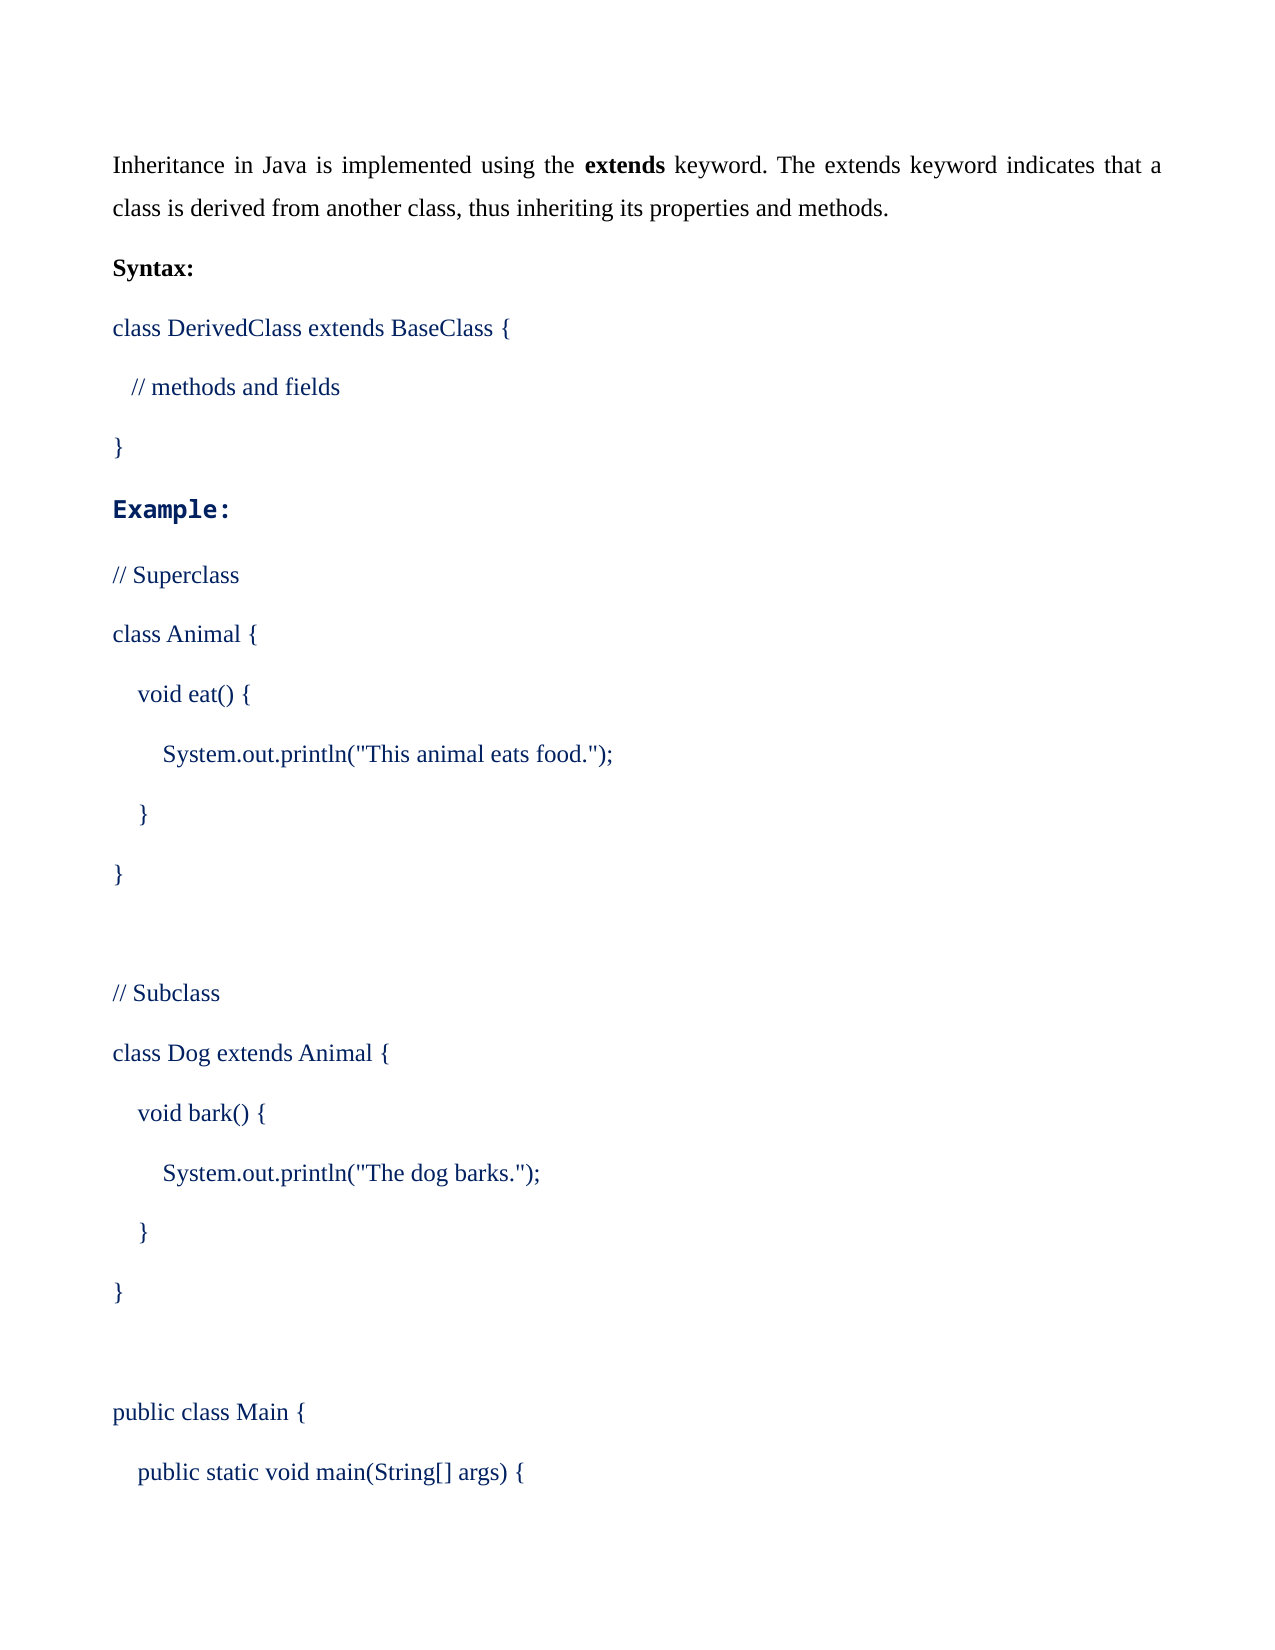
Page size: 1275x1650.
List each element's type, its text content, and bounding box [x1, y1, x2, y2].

text } [112, 859, 1162, 887]
text } [112, 432, 1162, 461]
text // Subclass [112, 978, 1162, 1007]
text void eat() { [112, 679, 1162, 708]
text public class Main { [112, 1397, 1162, 1426]
text Inheritance in Java is implemented using the extends keyword. The extends keyword indicates that a class is derived from another class, thus inheriting its properties and methods. [112, 150, 1162, 222]
text // methods and fields [112, 372, 1162, 401]
text Syntax: [112, 253, 1162, 282]
text void bark() { [112, 1098, 1162, 1127]
text } [112, 1277, 1162, 1306]
text } [112, 799, 1162, 828]
text public static void main(String[] args) { [112, 1457, 1162, 1485]
text // Superclass [112, 560, 1162, 588]
text System.out.println("The dog barks."); [112, 1158, 1162, 1186]
text System.out.println("This animal eats food."); [112, 739, 1162, 768]
text } [112, 1217, 1162, 1246]
text class Dog extends Animal { [112, 1038, 1162, 1067]
text class Animal { [112, 619, 1162, 648]
text Example: [112, 492, 1162, 526]
text class DerivedClass extends BaseClass { [112, 313, 1162, 341]
